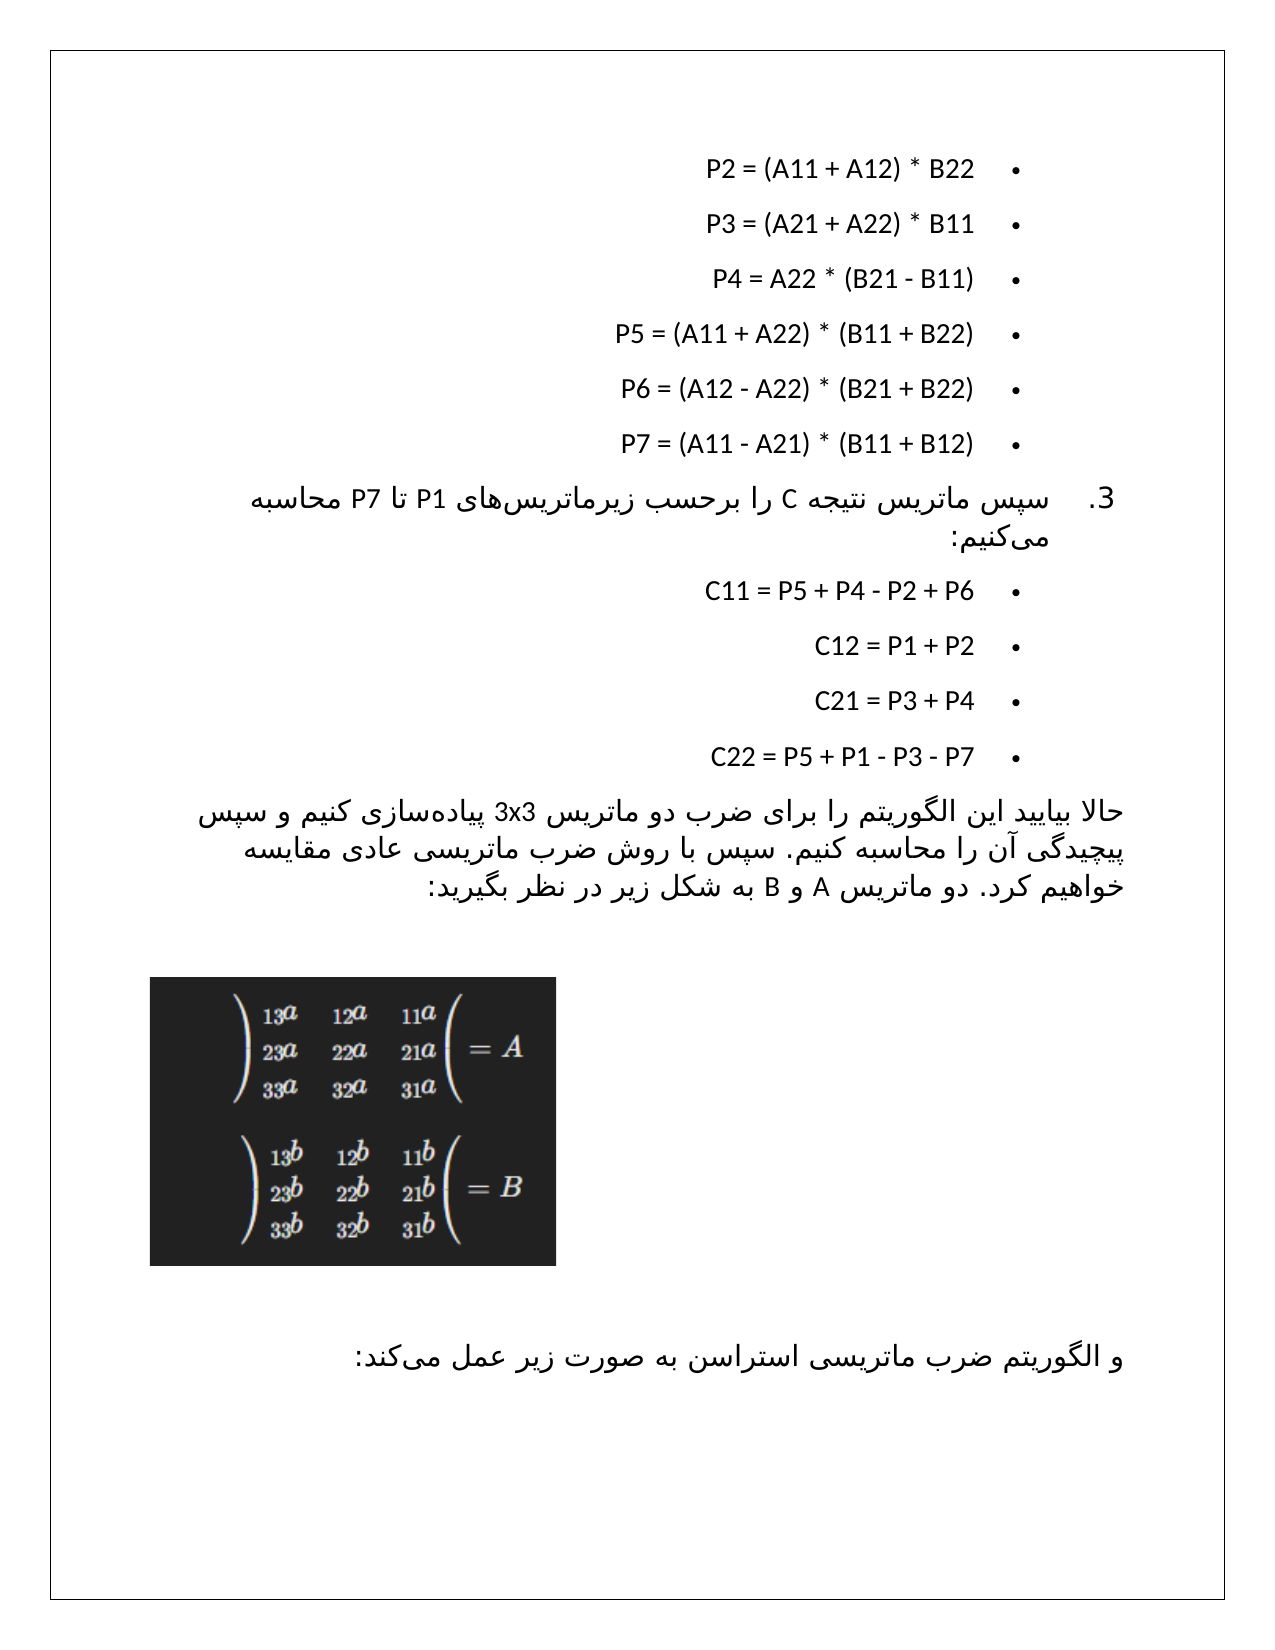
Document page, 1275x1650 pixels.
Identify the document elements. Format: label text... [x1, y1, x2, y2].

list P2 = (A11 + A12) * B22 [150, 150, 1012, 186]
list P7 = (A11 - A21) * (B11 + B12) [150, 426, 1012, 461]
list C12 = P1 + P2 [150, 627, 1012, 663]
list P3 = (A21 + A22) * B11 [150, 205, 1012, 241]
list C22 = P5 + P1 - P3 - P7 [150, 738, 1012, 773]
list C11 = P5 + P4 - P2 + P6 [150, 572, 1012, 608]
list P4 = A22 * (B21 - B11) [150, 260, 1012, 296]
list P5 = (A11 + A22) * (B11 + B22) [150, 315, 1012, 351]
list سپس ماتریس نتیجه C را برحسب زیرماتریس‌های P1 تا P7 محاسبه می‌کنیم: [150, 481, 1087, 553]
list P6 = (A12 - A22) * (B21 + B22) [150, 370, 1012, 406]
text حالا بیایید این الگوریتم را برای ضرب دو ماتریس 3x3 پیاده‌سازی کنیم و سپس پیچیدگی آن را محاسبه کنیم. سپس با روش ضرب ماتریسی عادی مقایسه خواهیم کرد. دو ماتریس A و B به شکل زیر در نظر بگیرید: [150, 793, 1125, 903]
list C21 = P3 + P4 [150, 682, 1012, 718]
text و الگوریتم ضرب ماتریسی استراسن به صورت زیر عمل می‌کند: [150, 1339, 1125, 1373]
picture [149, 977, 557, 1266]
